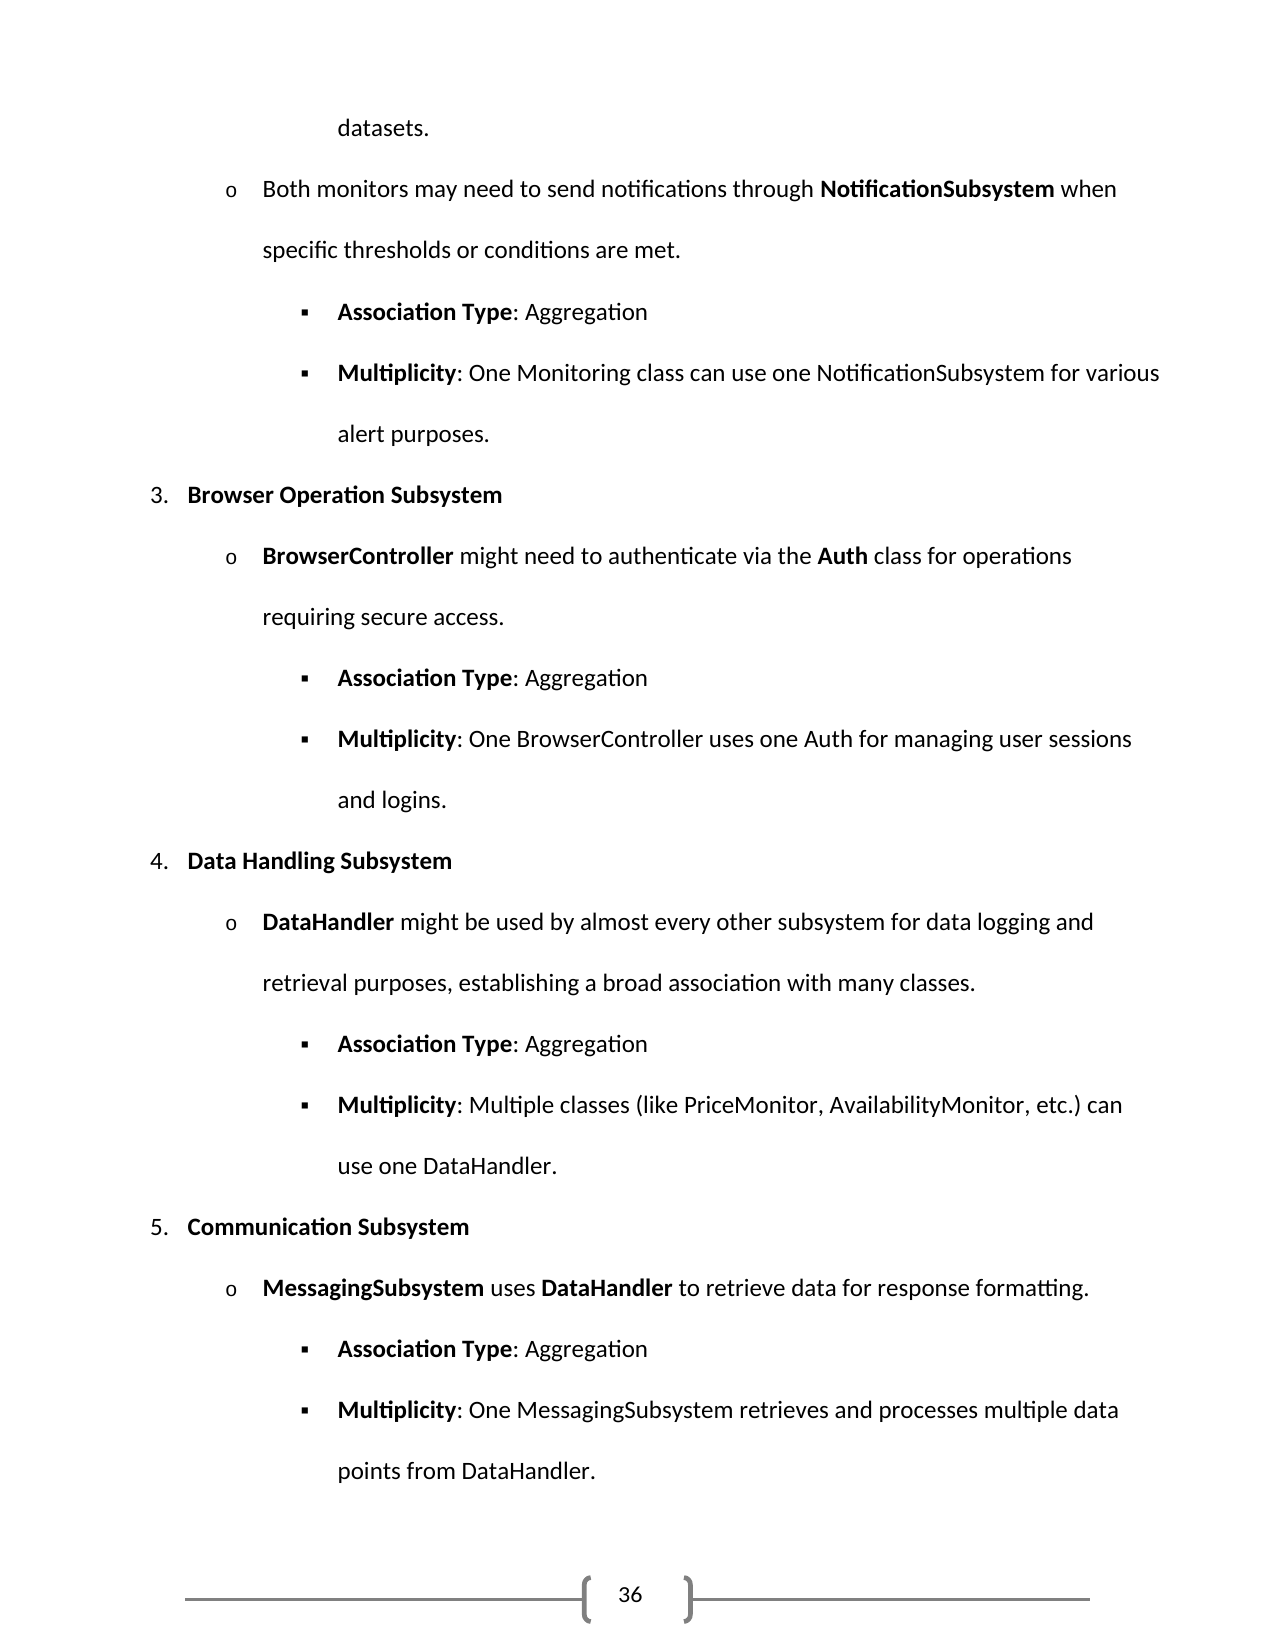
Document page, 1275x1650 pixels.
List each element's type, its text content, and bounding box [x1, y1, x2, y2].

list Association Type: Aggregation [300, 296, 1162, 326]
list Multiplicity: One Monitoring class may use one DataHandler to log multiple datasets. [300, 112, 1162, 143]
list Association Type: Aggregation [300, 1333, 1162, 1364]
list Multiplicity: One Monitoring class can use one NotificationSubsystem for various alert purposes. [300, 357, 1162, 448]
list Both monitors may need to send notifications through NotificationSubsystem when specific thresholds or conditions are met. [225, 173, 1162, 265]
list DataHandler might be used by almost every other subsystem for data logging and retrieval purposes, establishing a broad association with many classes. [225, 906, 1162, 998]
list Browser Operation Subsystem [150, 479, 1162, 509]
list MessagingSubsystem uses DataHandler to retrieve data for response formatting. [225, 1272, 1162, 1303]
list Communication Subsystem [150, 1211, 1162, 1242]
list Multiplicity: Multiple classes (like PriceMonitor, AvailabilityMonitor, etc.) can use one DataHandler. [300, 1089, 1162, 1181]
list Multiplicity: One MessagingSubsystem retrieves and processes multiple data points from DataHandler. [300, 1394, 1162, 1486]
list Association Type: Aggregation [300, 662, 1162, 692]
list Data Handling Subsystem [150, 845, 1162, 876]
list Multiplicity: One BrowserController uses one Auth for managing user sessions and logins. [300, 723, 1162, 814]
list BrowserController might need to authenticate via the Auth class for operations requiring secure access. [225, 540, 1162, 631]
list Association Type: Aggregation [300, 1028, 1162, 1059]
